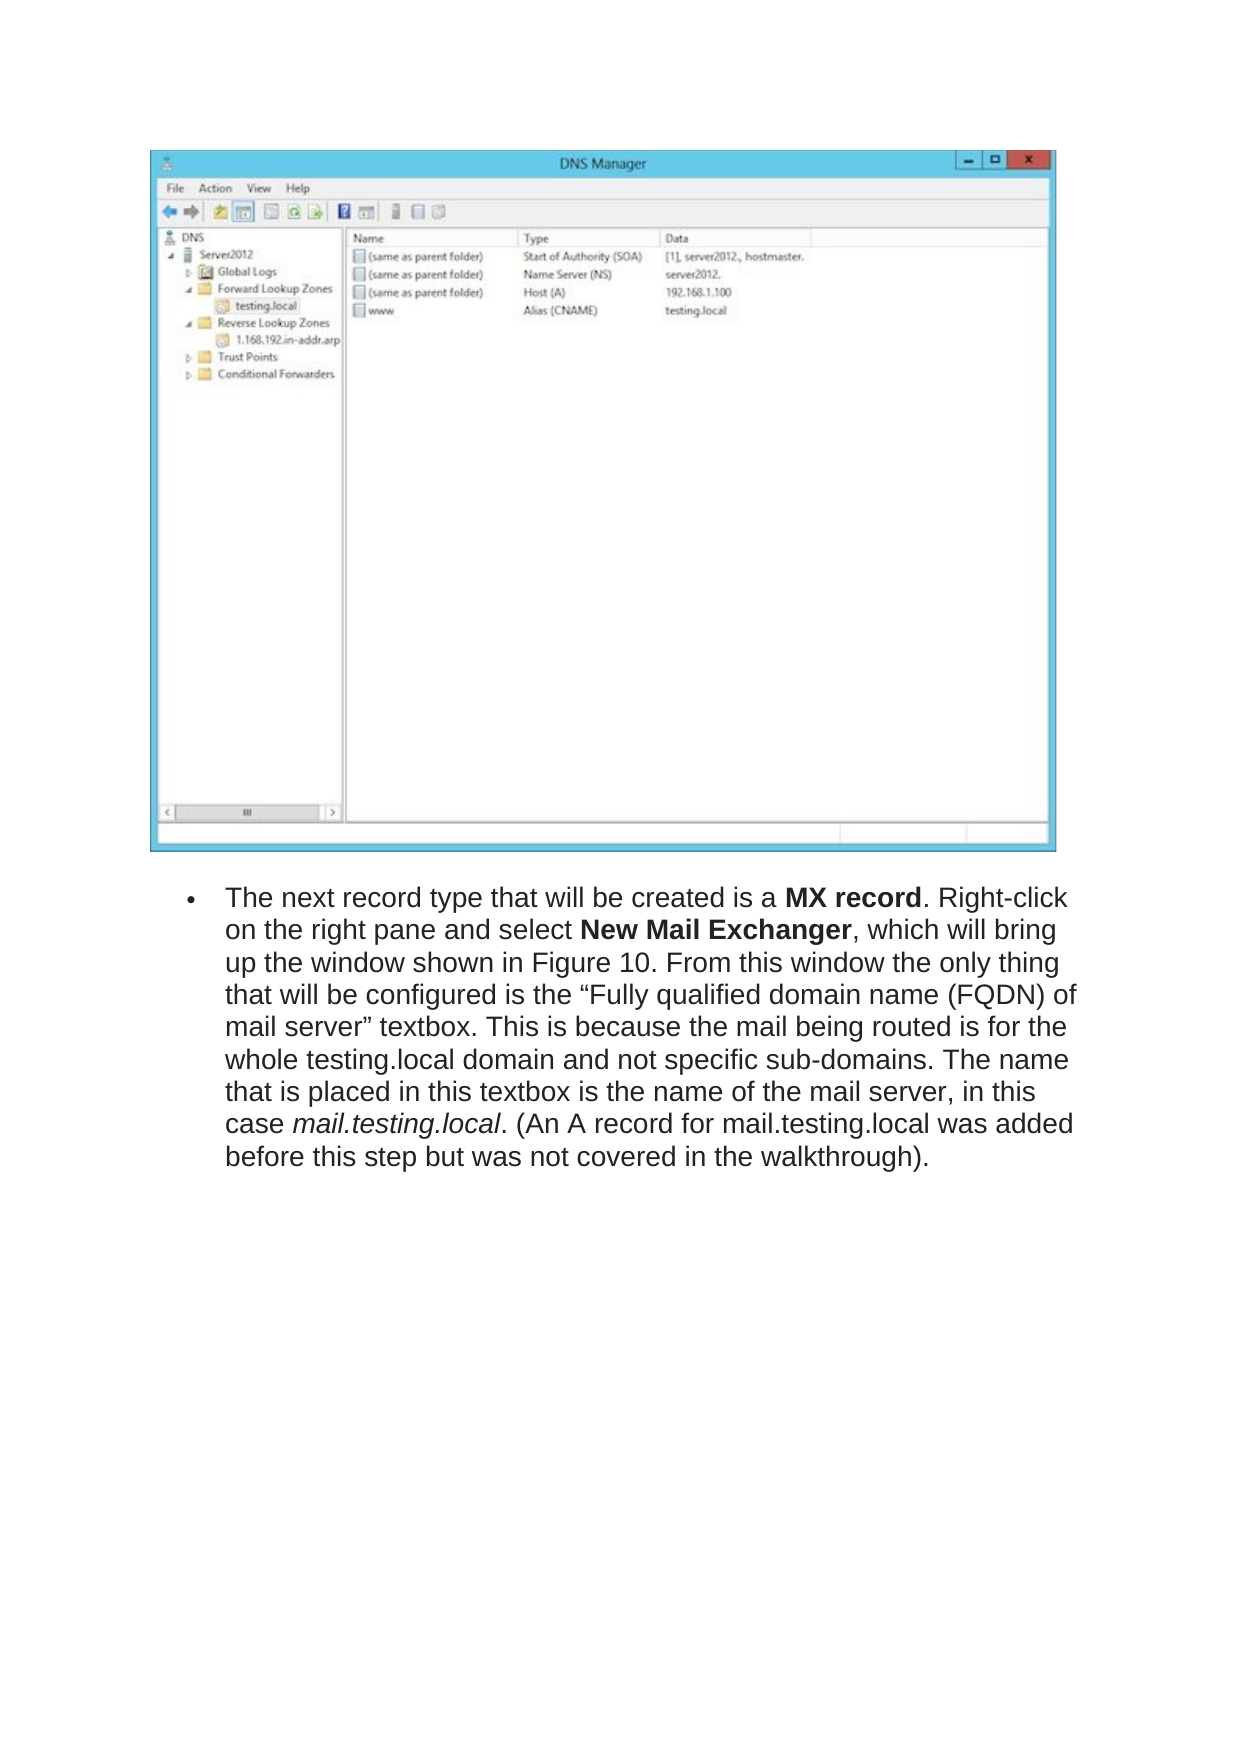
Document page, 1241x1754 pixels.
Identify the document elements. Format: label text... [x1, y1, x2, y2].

list The next record type that will be created is a MX record. Right-click on the right pane and select New Mail Exchanger, which will bring up the window shown in Figure 10. From this window the only thing that will be configured is the “Fully qualified domain name (FQDN) of mail server” textbox. This is because the mail being routed is for the whole testing.local domain and not specific sub-domains. The name that is placed in this textbox is the name of the mail server, in this case mail.testing.local. (An A record for mail.testing.local was added before this step but was not covered in the walkthrough). [187, 881, 1090, 1172]
picture [150, 150, 1057, 852]
